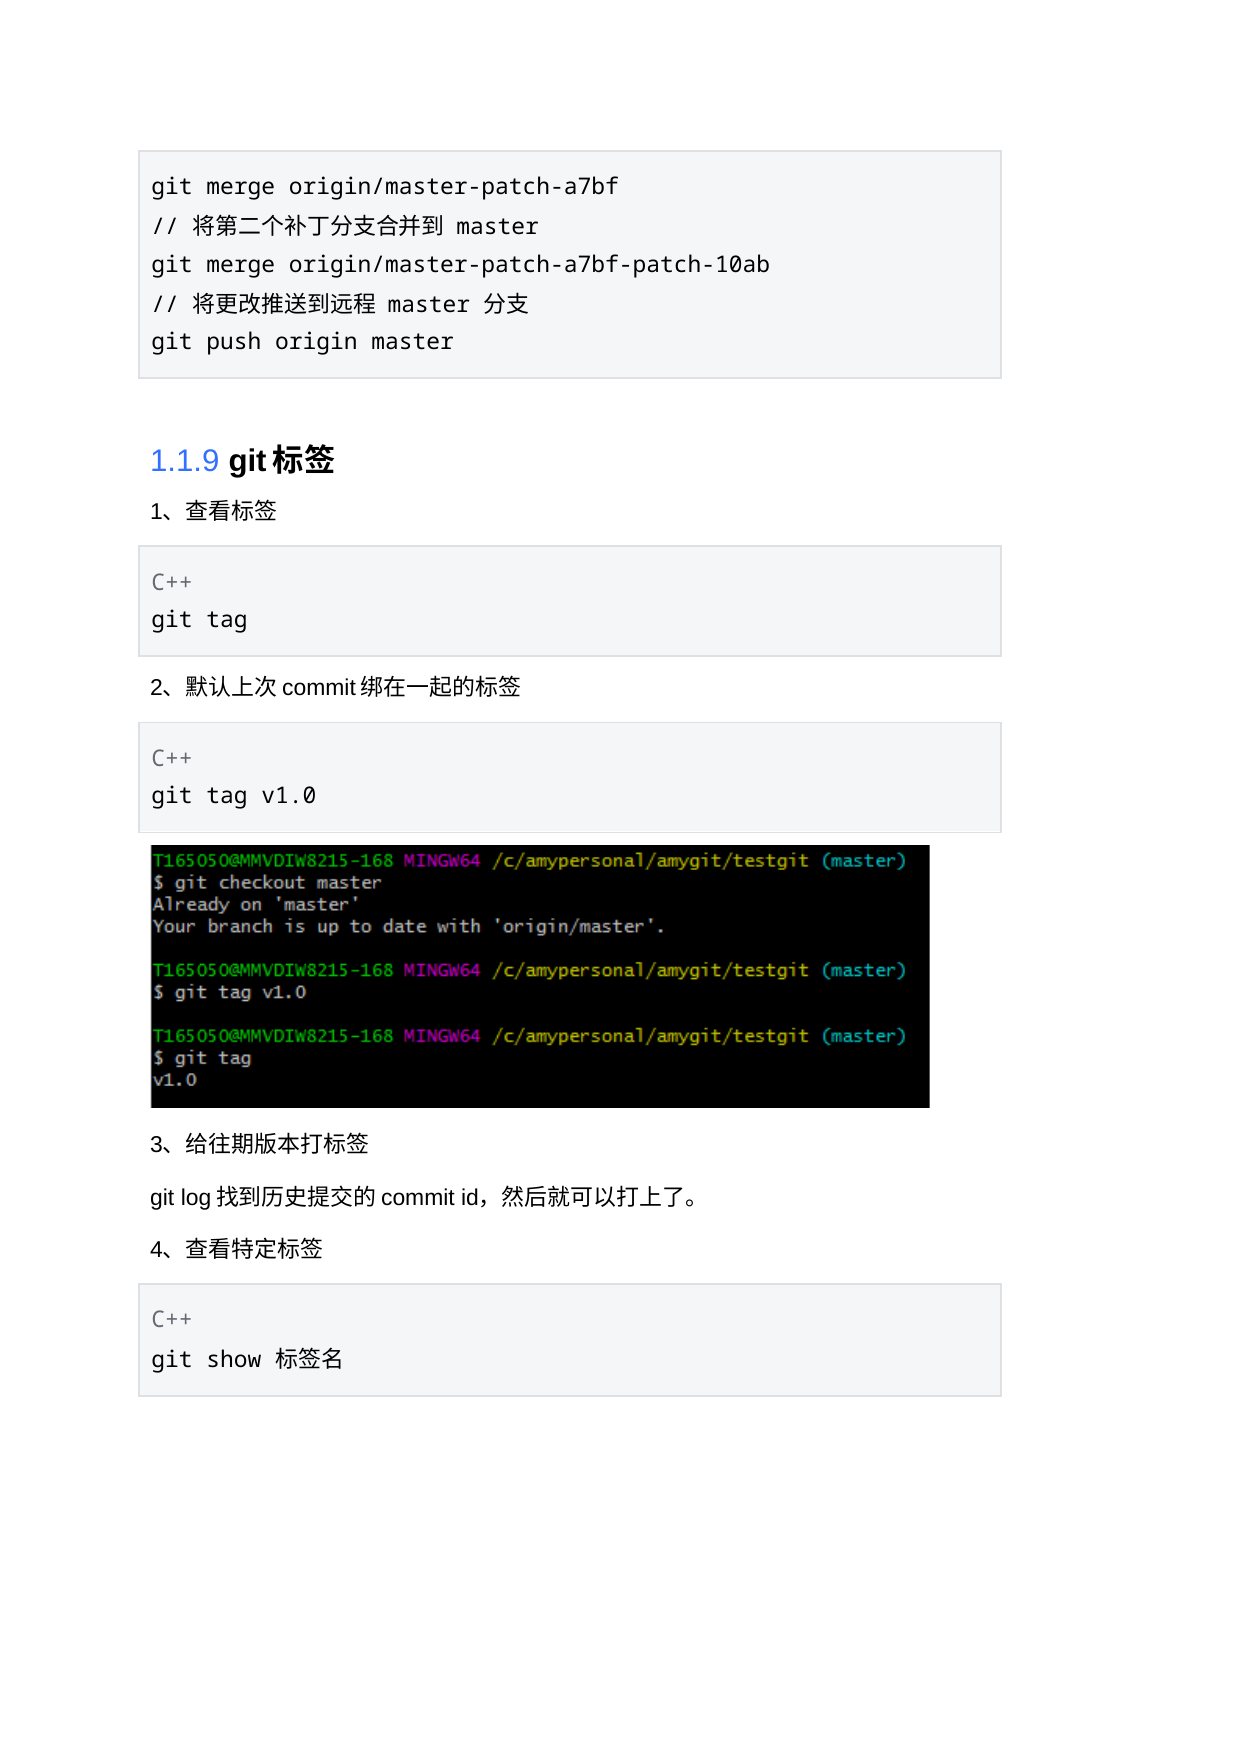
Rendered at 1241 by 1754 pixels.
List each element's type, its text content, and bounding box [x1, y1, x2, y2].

text 2、默认上次commit绑在一起的标签 [150, 669, 1090, 702]
table_header C++ git show 标签名 [140, 1285, 1000, 1395]
text 1、查看标签 [150, 493, 1090, 526]
text 4、查看特定标签 [150, 1231, 1090, 1264]
table_header C++ git tag v1.0 [140, 723, 1000, 831]
picture [150, 845, 930, 1108]
text 3、给往期版本打标签 [150, 1126, 1090, 1159]
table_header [140, 152, 1000, 377]
table_header C++ git tag [140, 547, 1000, 655]
text git log找到历史提交的commit id，然后就可以打上了。 [150, 1178, 1090, 1212]
